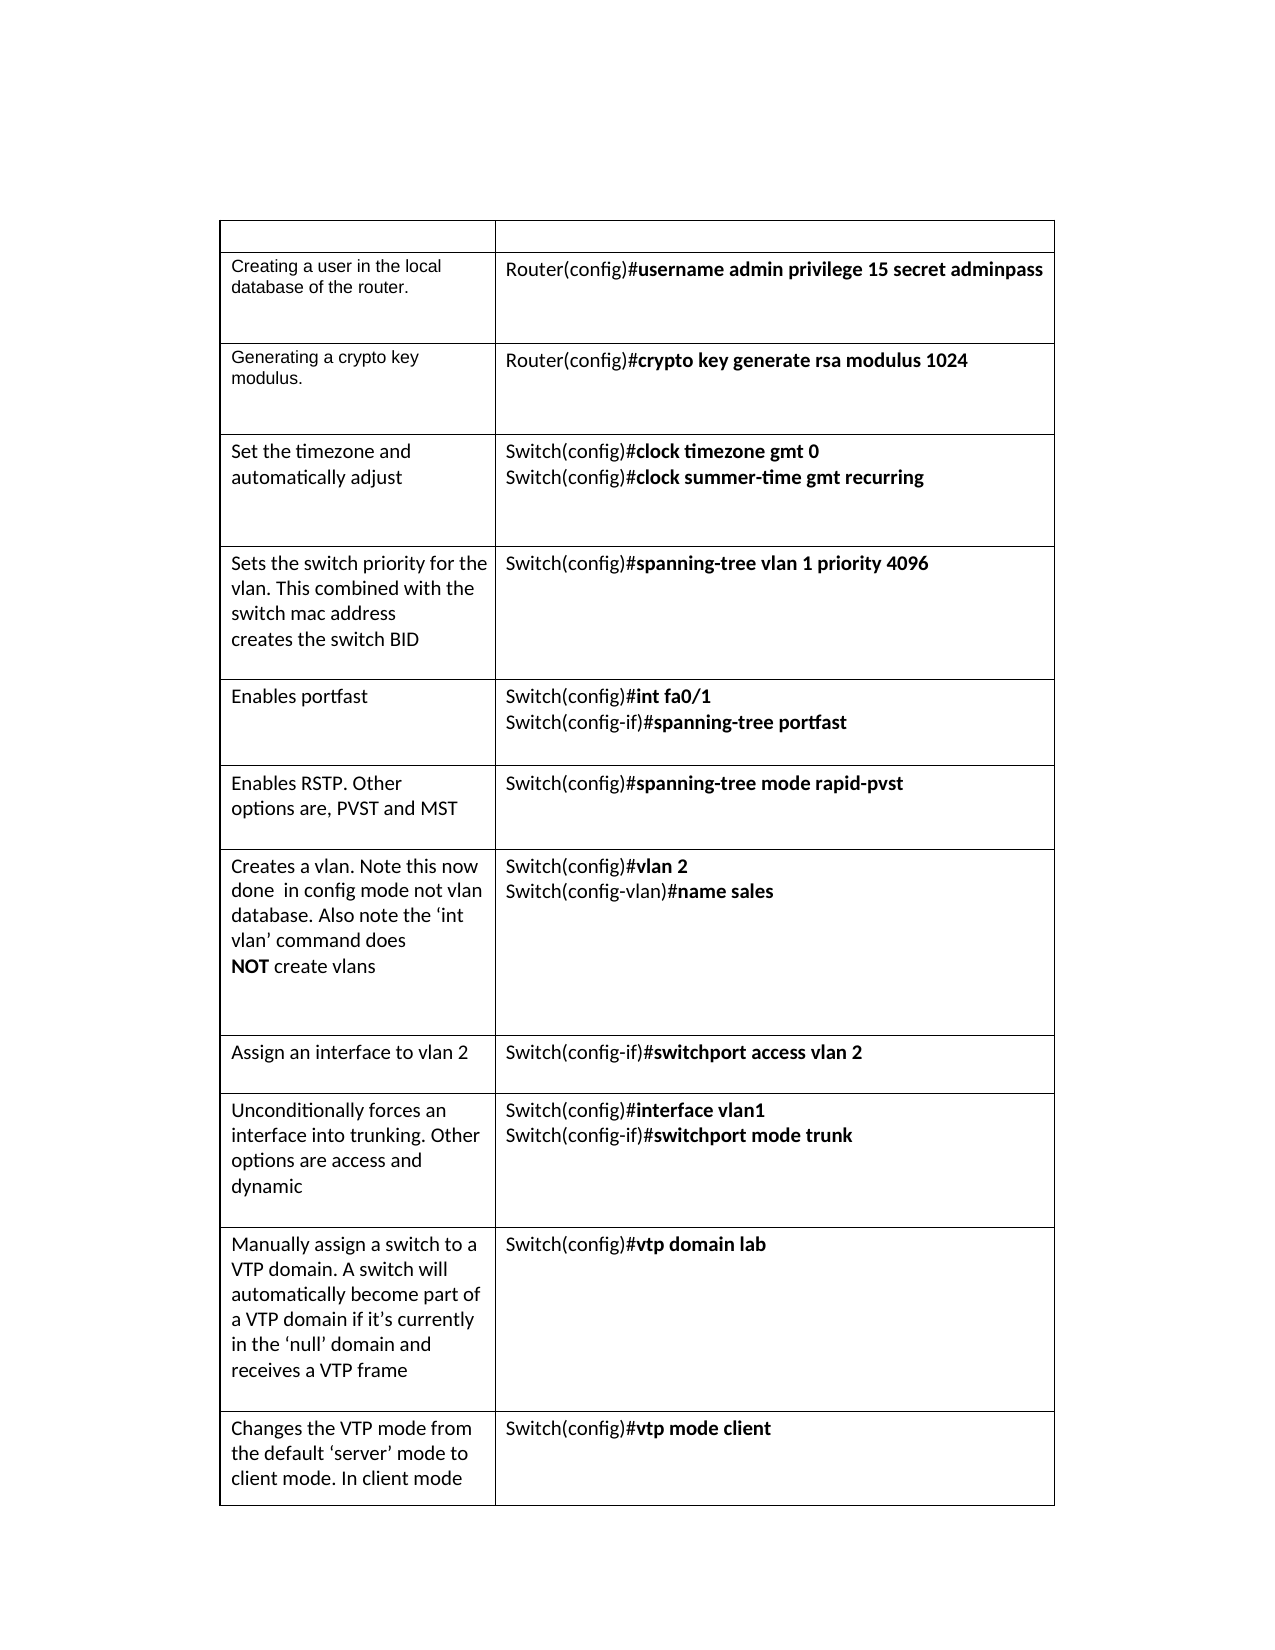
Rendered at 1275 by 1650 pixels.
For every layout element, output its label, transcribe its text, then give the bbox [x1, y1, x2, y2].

table_cell Manually assign a switch to a VTP domain. A switch will automatically become part of a VTP domain if it’s currently in the ‘null’ domain and receives a VTP frame [221, 1228, 495, 1411]
table_cell Enables portfast [221, 680, 495, 765]
table_cell Router(config)#username admin privilege 15 secret adminpass [496, 253, 1054, 343]
table_cell Switch(config)#clock timezone gmt 0 Switch(config)#clock summer-time gmt recurring [496, 435, 1054, 546]
table_cell Switch(config)#vlan 2 Switch(config-vlan)#name sales [496, 850, 1054, 1035]
table_cell Switch(config-if)#switchport access vlan 2 [496, 1036, 1054, 1093]
table_cell Switch(config)#spanning-tree mode rapid-pvst [496, 766, 1054, 849]
table_cell Enables RSTP. Other options are, PVST and MST [221, 766, 495, 849]
table_cell Unconditionally forces an interface into trunking. Other options are access and dynamic [221, 1094, 495, 1227]
table_cell Router(config)#crypto key generate rsa modulus 1024 [496, 344, 1054, 434]
table_cell Sets the switch priority for the vlan. This combined with the switch mac address creates the switch BID [221, 547, 495, 679]
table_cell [221, 221, 495, 252]
table_cell Creating a user in the local database of the router. [221, 253, 495, 343]
table_cell Generating a crypto key modulus. [221, 344, 495, 434]
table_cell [221, 1412, 495, 1505]
table_cell Set the timezone and automatically adjust [221, 435, 495, 546]
table_cell Switch(config)#spanning-tree vlan 1 priority 4096 [496, 547, 1054, 679]
table_cell Assign an interface to vlan 2 [221, 1036, 495, 1093]
table_cell Creates a vlan. Note this now done in config mode not vlan database. Also note the ‘int vlan’ command does NOT create vlans [221, 850, 495, 1035]
table_cell Switch(config)#int fa0/1 Switch(config-if)#spanning-tree portfast [496, 680, 1054, 765]
table_cell Switch(config)#vtp domain lab [496, 1228, 1054, 1411]
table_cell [496, 1412, 1054, 1505]
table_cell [496, 221, 1054, 252]
table_cell Switch(config)#interface vlan1 Switch(config-if)#switchport mode trunk [496, 1094, 1054, 1227]
